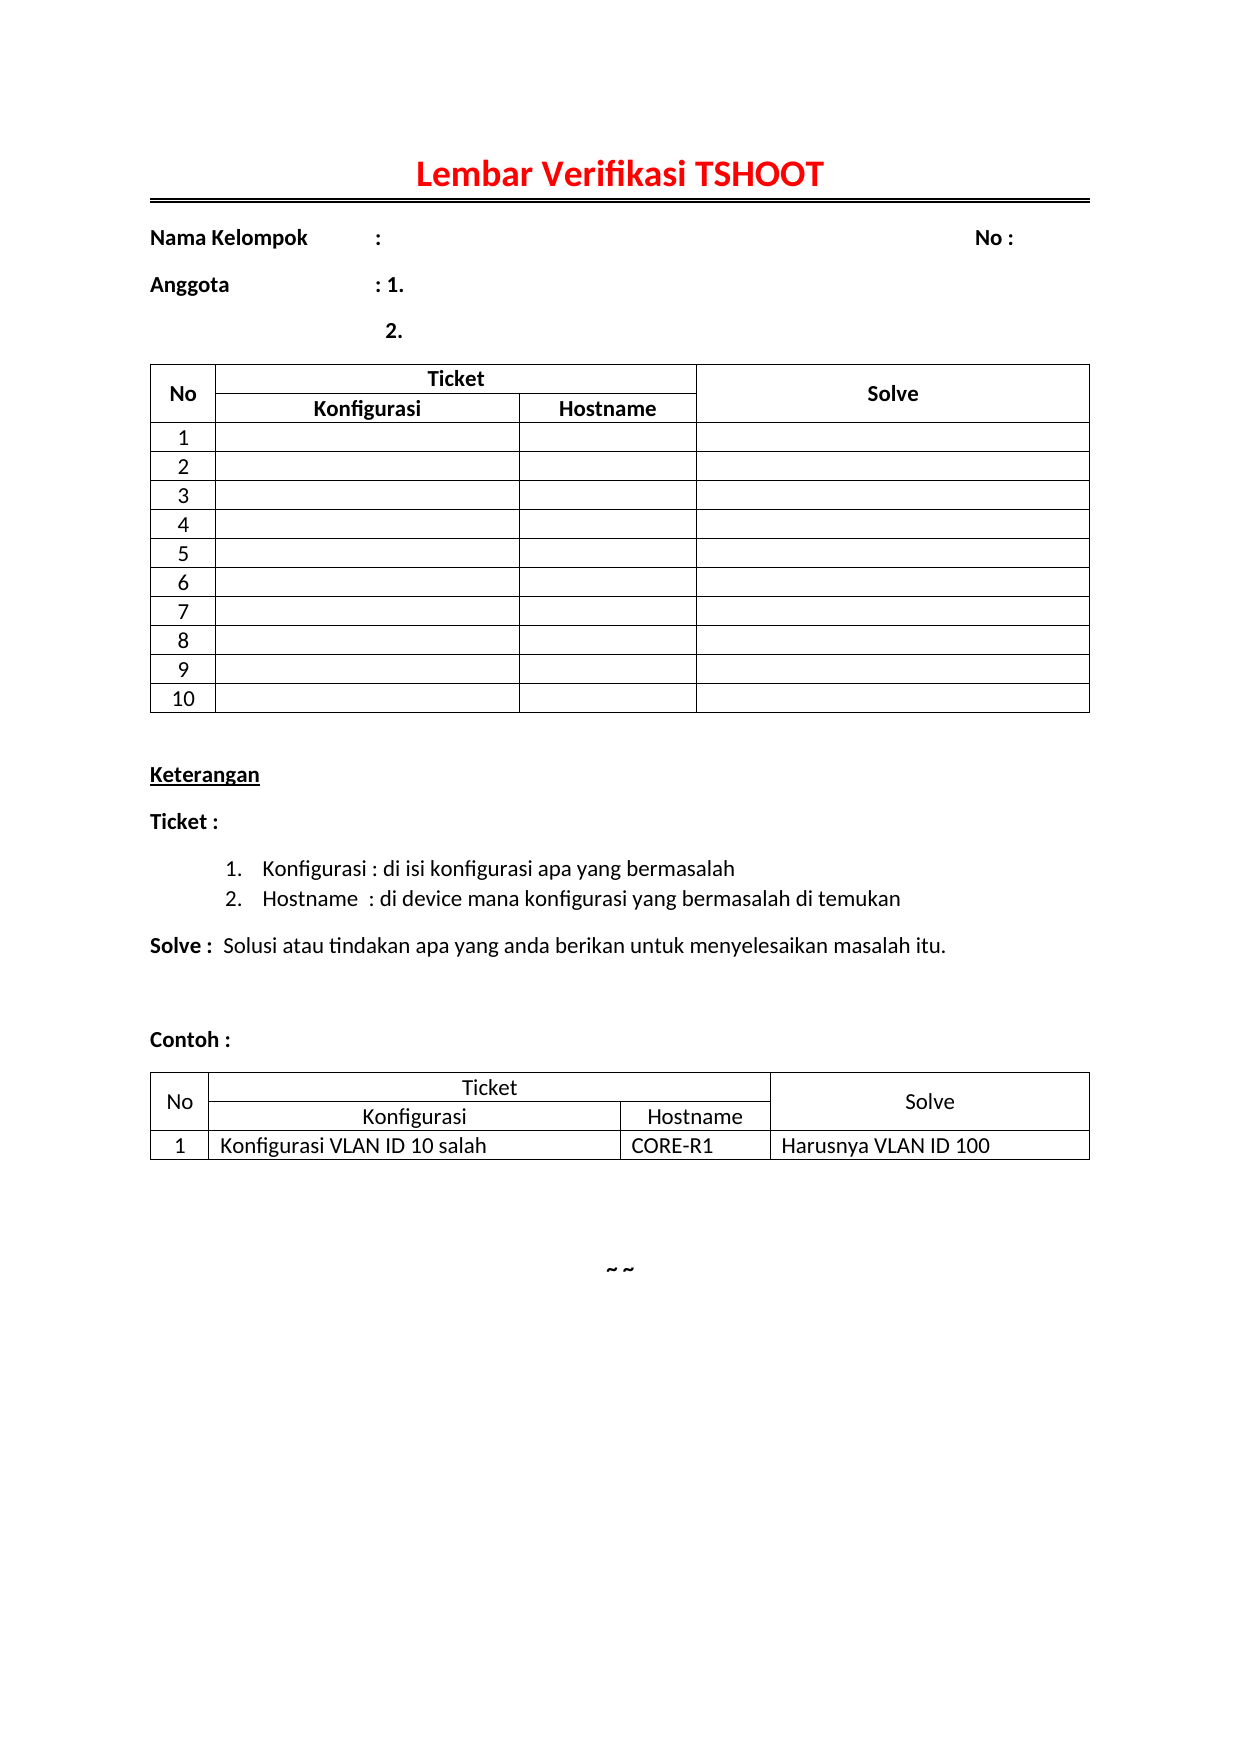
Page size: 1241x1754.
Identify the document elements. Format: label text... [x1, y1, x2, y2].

table_cell Konfigurasi [209, 1102, 620, 1130]
table_cell CORE-R1 [621, 1131, 770, 1159]
list Konfigurasi : di isi konfigurasi apa yang bermasalah [225, 854, 1090, 882]
text Anggota : 1. [150, 270, 1090, 298]
table_cell [697, 452, 1089, 480]
table_cell Konfigurasi VLAN ID 10 salah [209, 1131, 620, 1159]
table_cell [697, 626, 1089, 654]
table_cell [216, 684, 519, 712]
table_cell Harusnya VLAN ID 100 [771, 1131, 1089, 1159]
text 2. [300, 317, 1090, 345]
table_cell [216, 452, 519, 480]
table_cell [216, 539, 519, 567]
table_cell 9 [151, 655, 215, 683]
table_cell [697, 597, 1089, 625]
list Hostname : di device mana konfigurasi yang bermasalah di temukan [225, 884, 1090, 912]
table_cell [520, 423, 696, 451]
table_cell 5 [151, 539, 215, 567]
table_cell [520, 597, 696, 625]
table_cell [520, 684, 696, 712]
table_header No [151, 1073, 208, 1130]
table_cell 7 [151, 597, 215, 625]
table_cell 4 [151, 510, 215, 538]
table_cell [697, 481, 1089, 509]
text Nama Kelompok : No : [150, 223, 1090, 251]
table_cell [520, 539, 696, 567]
table_cell 1 [151, 1131, 208, 1159]
table_cell 8 [151, 626, 215, 654]
table_cell Konfigurasi [216, 394, 519, 422]
table_cell [697, 568, 1089, 596]
table_cell [216, 626, 519, 654]
text Contoh : [150, 1025, 1090, 1053]
table_cell [697, 655, 1089, 683]
table_header Solve [697, 365, 1089, 422]
table_cell 3 [151, 481, 215, 509]
table_header Ticket [216, 365, 696, 393]
table_cell [697, 684, 1089, 712]
table_cell 10 [151, 684, 215, 712]
table_cell [520, 481, 696, 509]
table_cell [520, 510, 696, 538]
table_cell 6 [151, 568, 215, 596]
text ~ ~ [150, 1254, 1090, 1282]
table_cell 1 [151, 423, 215, 451]
table_cell [520, 568, 696, 596]
table_cell [216, 423, 519, 451]
table_cell [697, 510, 1089, 538]
table_cell [520, 626, 696, 654]
text Solve : Solusi atau tindakan apa yang anda berikan untuk menyelesaikan masalah itu. [150, 931, 1090, 959]
table_cell [697, 539, 1089, 567]
table_cell [216, 510, 519, 538]
table_cell [697, 423, 1089, 451]
table_cell Hostname [621, 1102, 770, 1130]
table_header No [151, 365, 215, 422]
table_cell [216, 655, 519, 683]
table_cell [520, 452, 696, 480]
text Lembar Verifikasi TSHOOT [150, 150, 1090, 198]
table_cell 2 [151, 452, 215, 480]
table_cell Hostname [520, 394, 696, 422]
table_cell [216, 481, 519, 509]
text Keterangan [150, 760, 1090, 788]
table_cell [216, 568, 519, 596]
text Ticket : [150, 807, 1090, 835]
table_header Solve [771, 1073, 1089, 1130]
table_cell [520, 655, 696, 683]
table_header Ticket [209, 1073, 770, 1101]
table_cell [216, 597, 519, 625]
